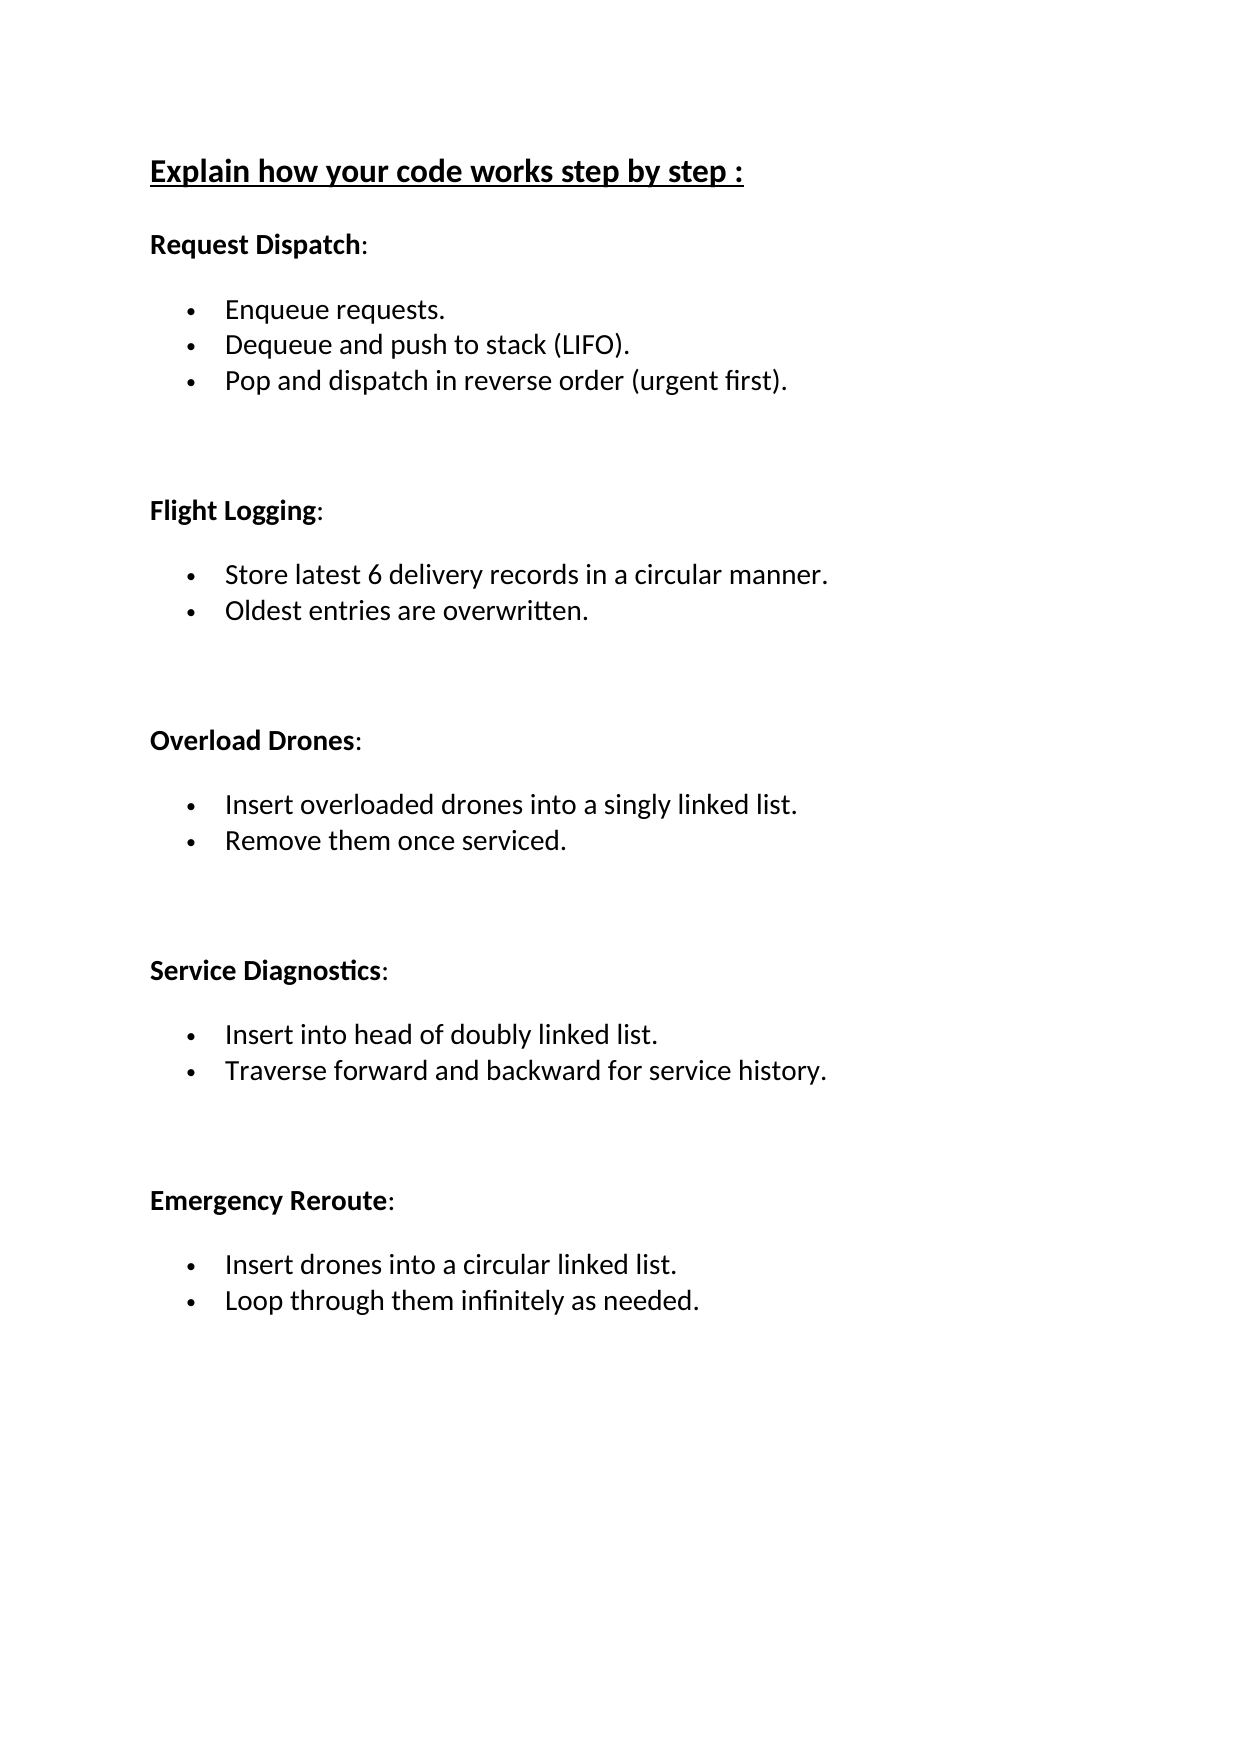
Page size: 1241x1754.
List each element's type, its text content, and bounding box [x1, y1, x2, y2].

list Insert overloaded drones into a singly linked list. [187, 786, 1090, 822]
text Flight Logging: [150, 492, 1090, 527]
text Service Diagnostics: [150, 952, 1090, 987]
list Remove them once serviced. [187, 822, 1090, 858]
text Explain how your code works step by step : [150, 150, 1090, 191]
list Pop and dispatch in reverse order (urgent first). [187, 362, 1090, 398]
list Insert drones into a circular linked list. [187, 1246, 1090, 1282]
text Overload Drones: [150, 722, 1090, 757]
text Emergency Reroute: [150, 1182, 1090, 1217]
list Store latest 6 delivery records in a circular manner. [187, 556, 1090, 592]
list Oldest entries are overwritten. [187, 592, 1090, 628]
list Dequeue and push to stack (LIFO). [187, 326, 1090, 362]
list Loop through them infinitely as needed. [187, 1282, 1090, 1318]
list Insert into head of doubly linked list. [187, 1016, 1090, 1052]
list Enqueue requests. [187, 291, 1090, 326]
list Traverse forward and backward for service history. [187, 1052, 1090, 1088]
text Request Dispatch: [150, 226, 1090, 262]
